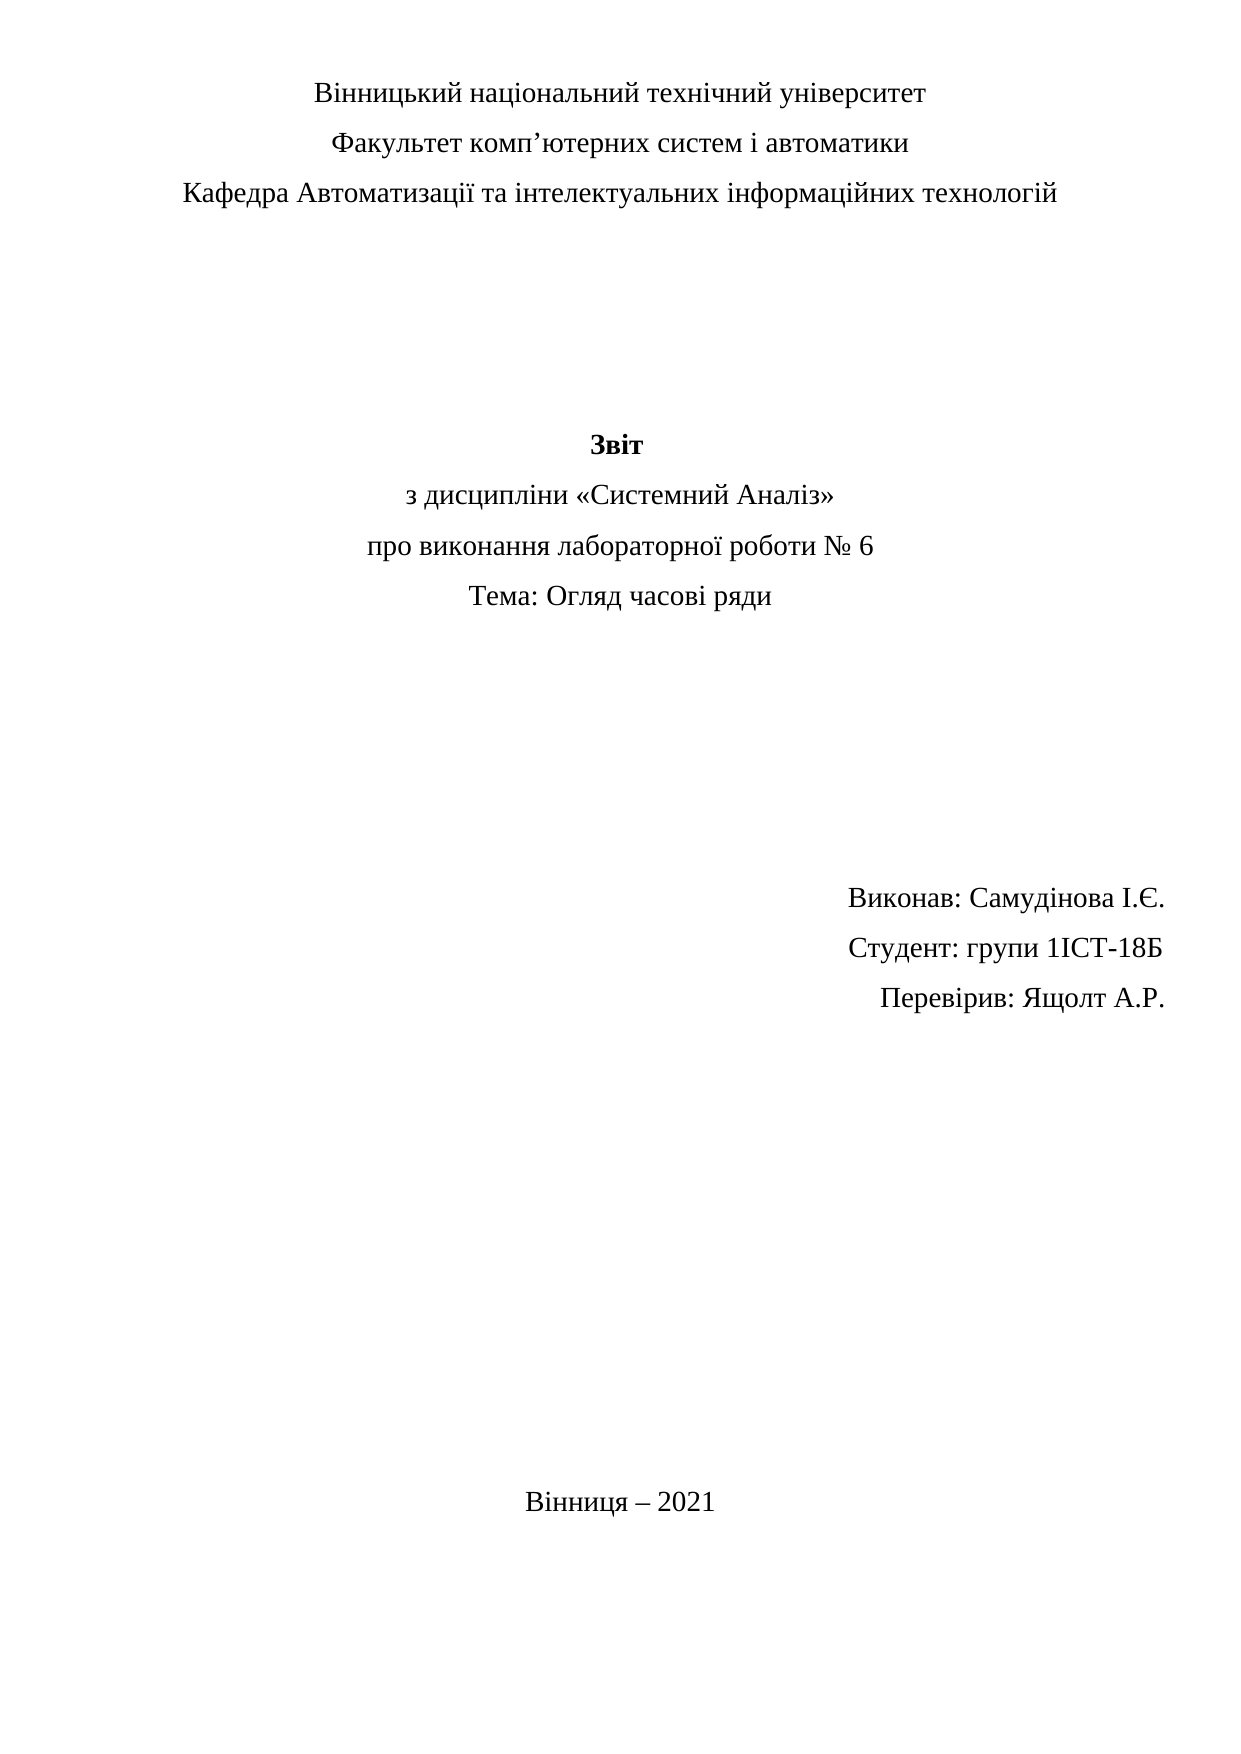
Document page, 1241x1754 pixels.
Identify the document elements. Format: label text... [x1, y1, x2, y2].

text Вінниця – 2021 [75, 1484, 1165, 1517]
text Кафедра Автоматизації та інтелектуальних інформаційних технологій [75, 176, 1165, 209]
text Факультет комп’ютерних систем і автоматики [75, 125, 1165, 159]
text Тема: Огляд часові ряди [75, 578, 1165, 612]
text Перевірив: Ящолт А.Р. [75, 981, 1165, 1014]
text Виконав: Самудінова І.Є. [75, 880, 1165, 913]
text Звіт з дисципліни «Системний Аналіз» про виконання лабораторної роботи № 6 [75, 427, 1165, 561]
text Вінницький національний технічний університет [75, 75, 1165, 108]
text Студент: групи 1ІСТ-18Б [725, 930, 1165, 964]
